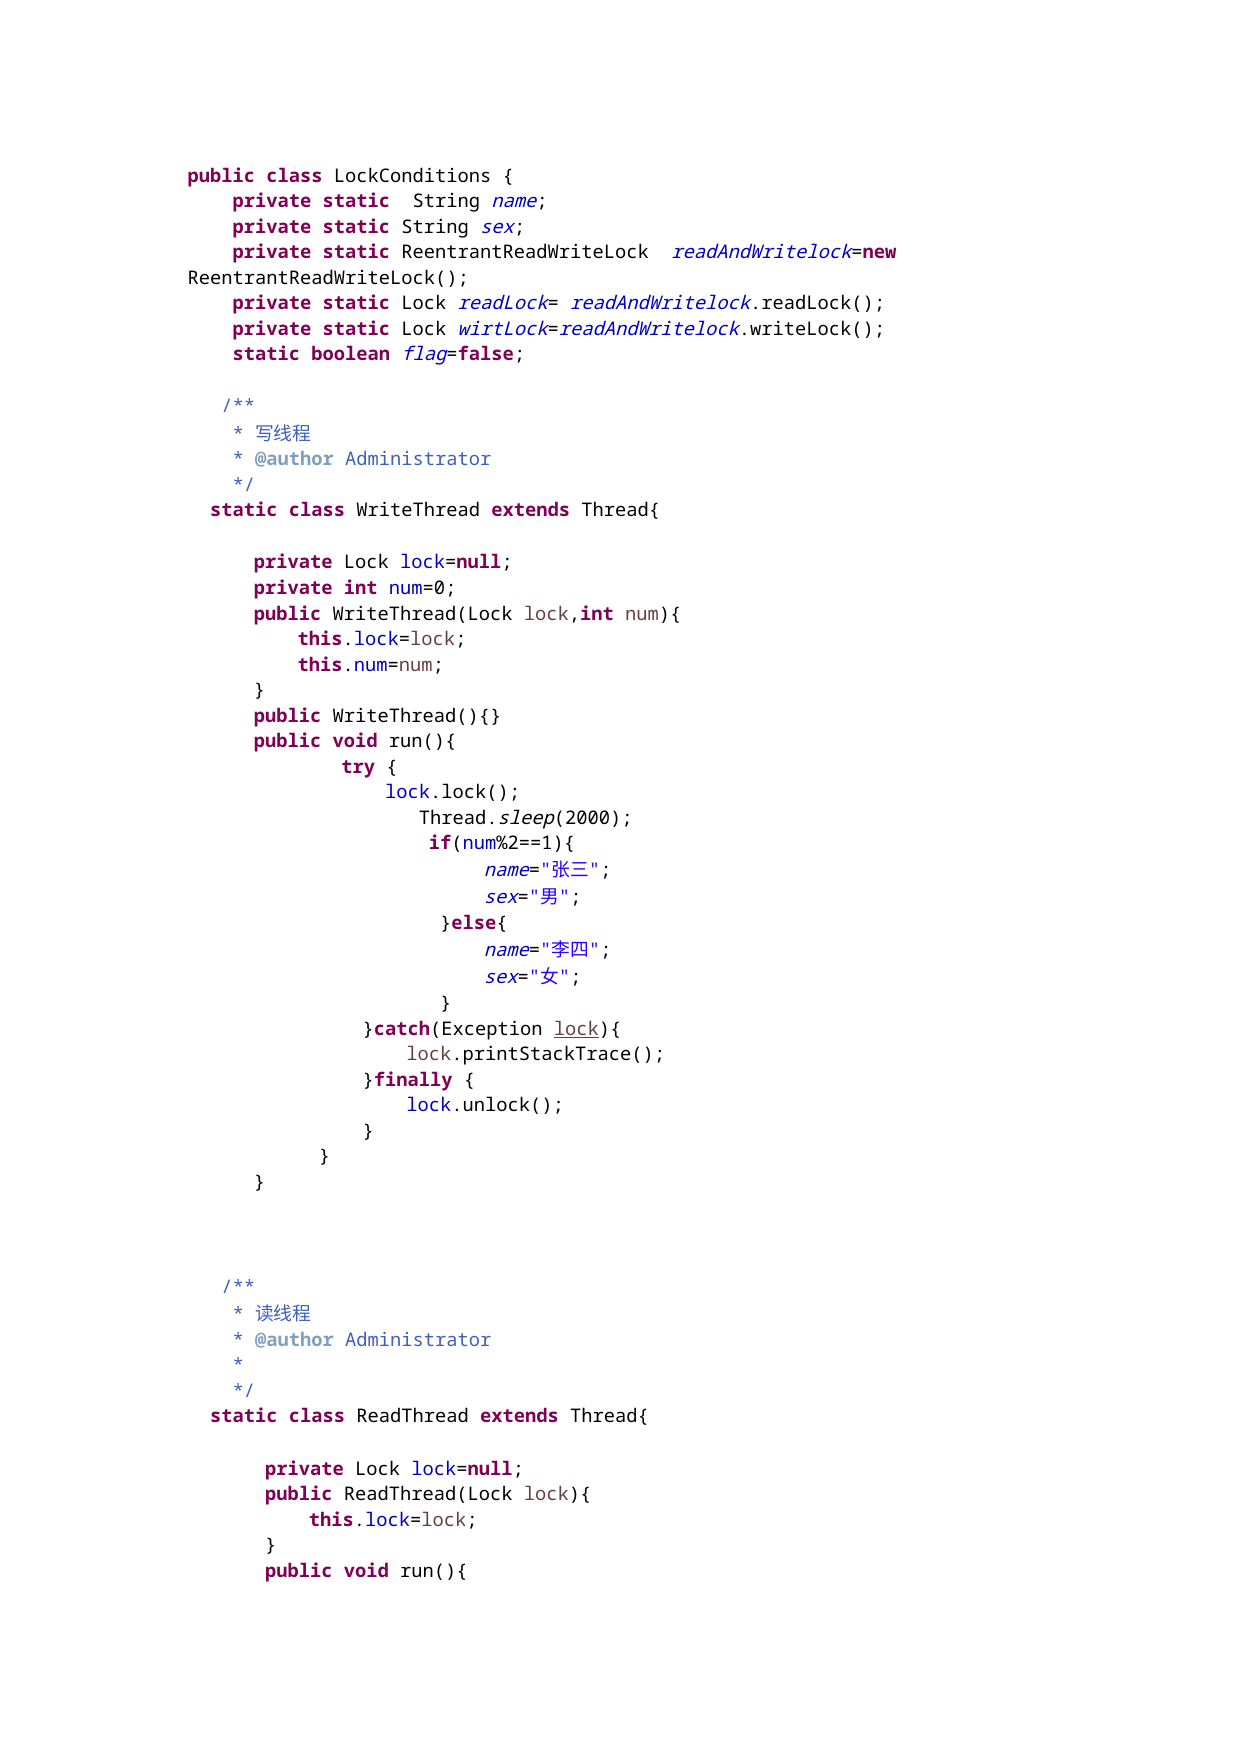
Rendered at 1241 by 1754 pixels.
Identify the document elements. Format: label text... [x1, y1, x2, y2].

text /** [187, 1273, 1053, 1299]
text sex="女"; [187, 962, 1053, 989]
text } [187, 1168, 1053, 1193]
text */ [187, 471, 1053, 497]
text * @author Administrator [187, 1326, 1053, 1352]
text sex="男"; [187, 882, 1053, 909]
text }else{ [187, 909, 1053, 935]
text * 读线程 [187, 1299, 1053, 1326]
text private static String sex; [187, 213, 1053, 238]
text name="张三"; [187, 855, 1053, 882]
text private static ReentrantReadWriteLock readAndWritelock=new ReentrantReadWriteLock(); [187, 238, 1053, 289]
text Thread.sleep(2000); [187, 804, 1053, 829]
text * [187, 1352, 1053, 1377]
text name="李四"; [187, 935, 1053, 962]
text static class WriteThread extends Thread{ [187, 497, 1053, 522]
text this.lock=lock; [187, 1506, 1053, 1531]
text public WriteThread(Lock lock,int num){ [187, 600, 1053, 625]
text public void run(){ [187, 1557, 1053, 1582]
text public void run(){ [187, 727, 1053, 753]
text private Lock lock=null; [187, 1455, 1053, 1480]
text public WriteThread(){} [187, 702, 1053, 727]
text static class ReadThread extends Thread{ [187, 1403, 1053, 1428]
text } [187, 1142, 1053, 1168]
text public class LockConditions { [187, 162, 1053, 187]
text static boolean flag=false; [187, 341, 1053, 366]
text } [187, 1117, 1053, 1142]
text this.num=num; [187, 651, 1053, 676]
text private int num=0; [187, 574, 1053, 600]
text } [187, 1531, 1053, 1557]
text if(num%2==1){ [187, 829, 1053, 855]
text private static Lock wirtLock=readAndWritelock.writeLock(); [187, 315, 1053, 341]
text } [187, 989, 1053, 1015]
text this.lock=lock; [187, 625, 1053, 651]
text * @author Administrator [187, 446, 1053, 471]
text } [187, 676, 1053, 702]
text private static Lock readLock= readAndWritelock.readLock(); [187, 289, 1053, 315]
text * 写线程 [187, 418, 1053, 446]
text /** [187, 393, 1053, 418]
text try { [187, 753, 1053, 778]
text }catch(Exception lock){ [187, 1015, 1053, 1040]
text private Lock lock=null; [187, 549, 1053, 574]
text lock.unlock(); [187, 1091, 1053, 1117]
text */ [187, 1377, 1053, 1403]
text lock.printStackTrace(); [187, 1040, 1053, 1066]
text }finally { [187, 1066, 1053, 1091]
text public ReadThread(Lock lock){ [187, 1480, 1053, 1506]
text private static String name; [187, 187, 1053, 213]
text lock.lock(); [187, 778, 1053, 804]
